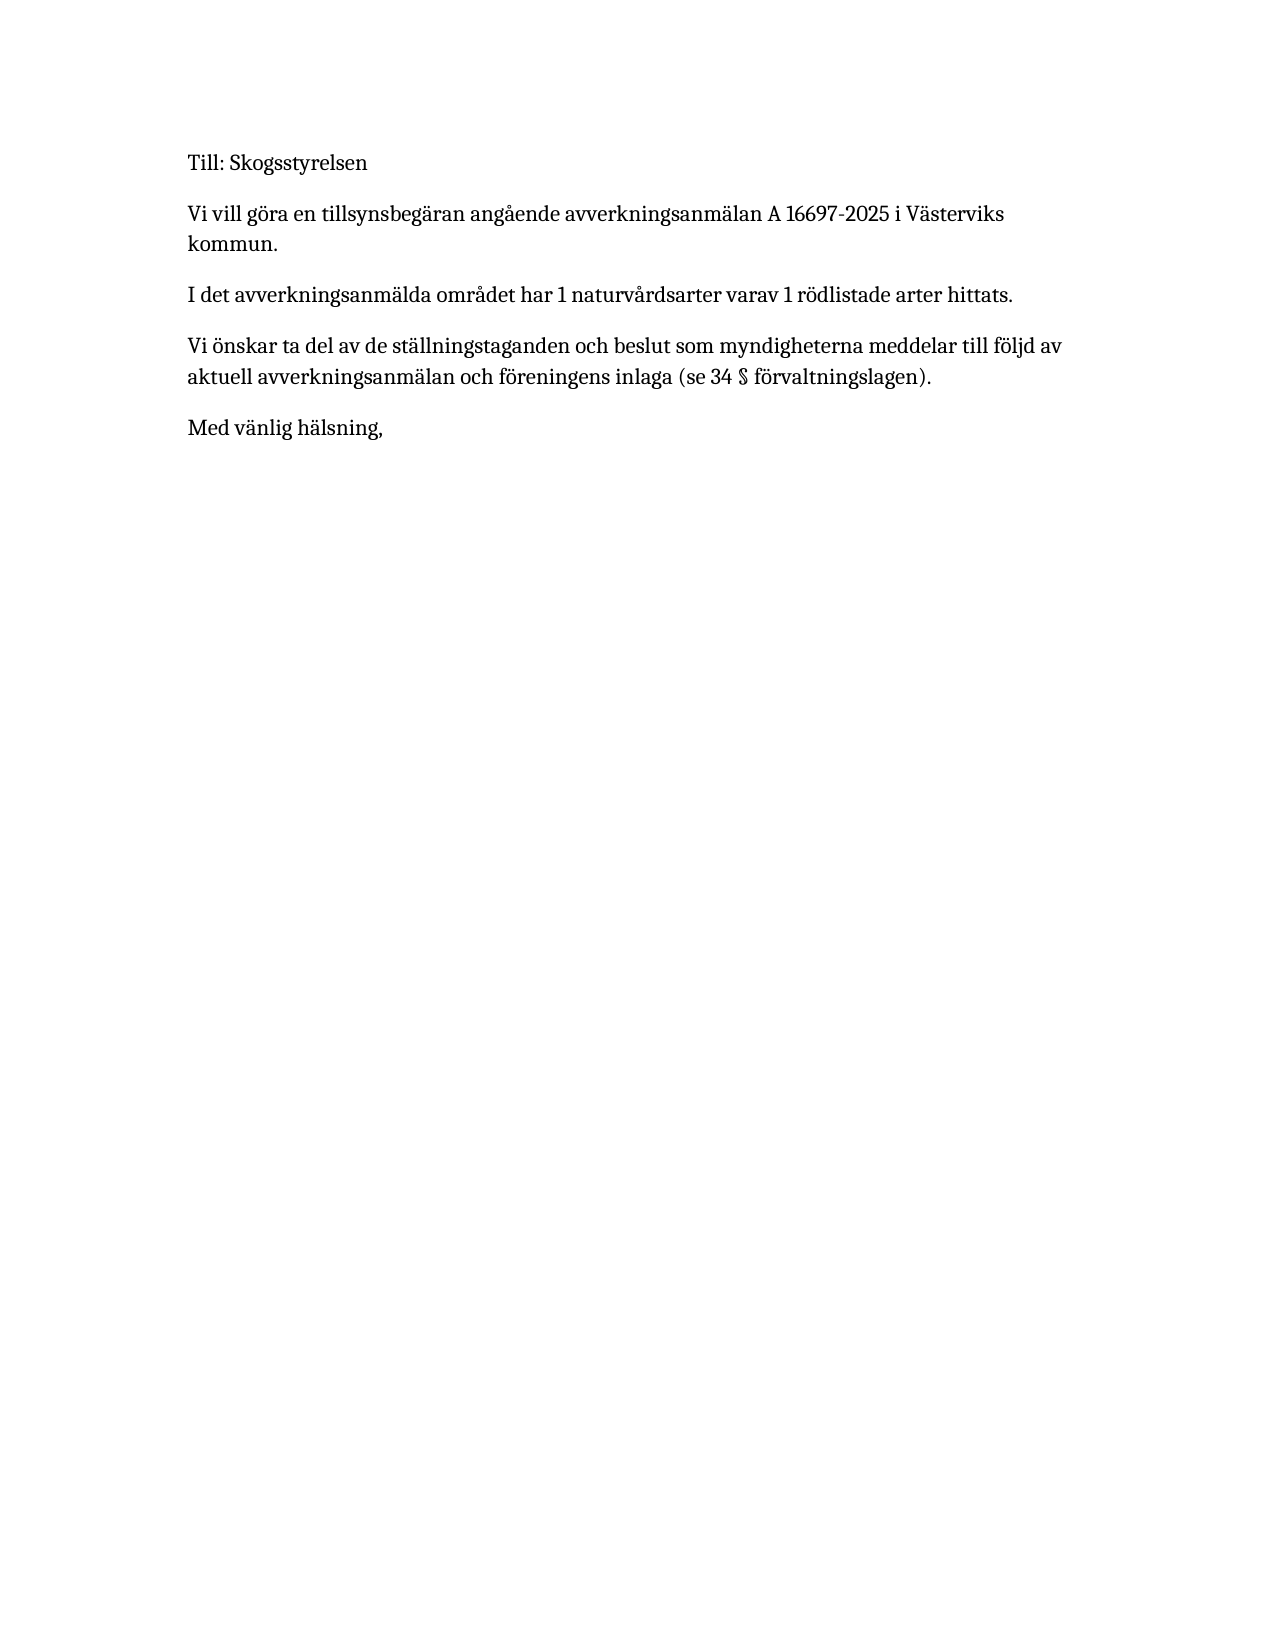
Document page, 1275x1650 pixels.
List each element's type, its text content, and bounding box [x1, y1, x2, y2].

text I det avverkningsanmälda området har 1 naturvårdsarter varav 1 rödlistade arter hittats. [187, 282, 1087, 309]
text Vi önskar ta del av de ställningstaganden och beslut som myndigheterna meddelar till följd av aktuell avverkningsanmälan och föreningens inlaga (se 34 § förvaltningslagen). [187, 333, 1087, 390]
text Till: Skogsstyrelsen [187, 150, 1087, 176]
text Vi vill göra en tillsynsbegäran angående avverkningsanmälan A 16697-2025 i Västerviks kommun. [187, 201, 1087, 258]
text Med vänlig hälsning, [187, 414, 1087, 471]
